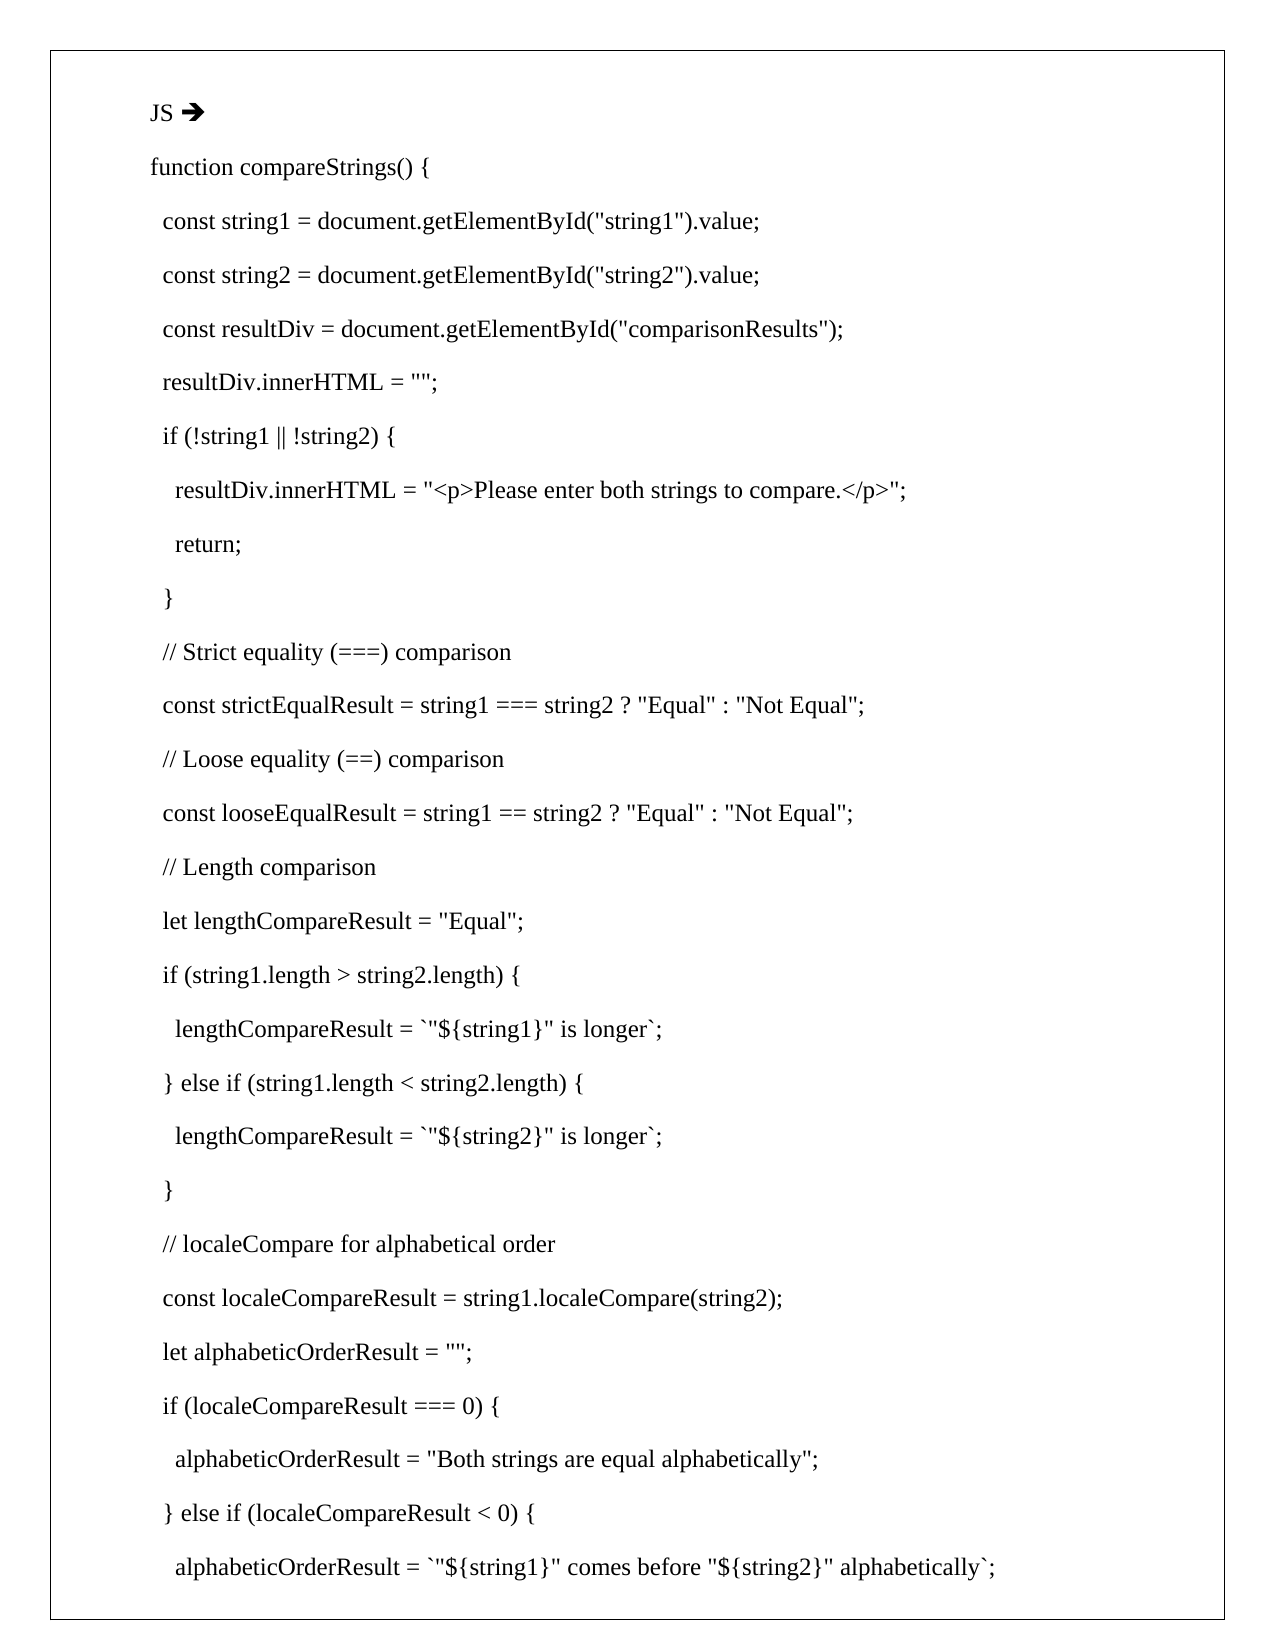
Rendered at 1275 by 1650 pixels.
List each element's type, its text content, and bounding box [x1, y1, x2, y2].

text let alphabeticOrderResult = ""; [150, 1337, 1125, 1366]
text // Length comparison [150, 852, 1125, 881]
text alphabeticOrderResult = "Both strings are equal alphabetically"; [150, 1444, 1125, 1473]
text let lengthCompareResult = "Equal"; [150, 906, 1125, 935]
text const strictEqualResult = string1 === string2 ? "Equal" : "Not Equal"; [150, 691, 1125, 719]
text const resultDiv = document.getElementById("comparisonResults"); [150, 314, 1125, 342]
text } [150, 583, 1125, 612]
text if (!string1 || !string2) { [150, 421, 1125, 450]
text lengthCompareResult = `"${string2}" is longer`; [150, 1121, 1125, 1150]
text // localeCompare for alphabetical order [150, 1229, 1125, 1258]
text // Loose equality (==) comparison [150, 744, 1125, 773]
text const looseEqualResult = string1 == string2 ? "Equal" : "Not Equal"; [150, 798, 1125, 827]
text alphabeticOrderResult = `"${string1}" comes before "${string2}" alphabetically`; [150, 1552, 1125, 1581]
text if (localeCompareResult === 0) { [150, 1391, 1125, 1419]
text } else if (string1.length < string2.length) { [150, 1068, 1125, 1096]
text } else if (localeCompareResult < 0) { [150, 1498, 1125, 1527]
text // Strict equality (===) comparison [150, 637, 1125, 666]
text function compareStrings() { [150, 152, 1125, 181]
text resultDiv.innerHTML = ""; [150, 367, 1125, 396]
text resultDiv.innerHTML = "<p>Please enter both strings to compare.</p>"; [150, 475, 1125, 504]
text const localeCompareResult = string1.localeCompare(string2); [150, 1283, 1125, 1312]
text const string1 = document.getElementById("string1").value; [150, 206, 1125, 235]
text JS [150, 98, 1125, 127]
text const string2 = document.getElementById("string2").value; [150, 260, 1125, 288]
text } [150, 1175, 1125, 1204]
text lengthCompareResult = `"${string1}" is longer`; [150, 1014, 1125, 1042]
text return; [150, 529, 1125, 558]
text if (string1.length > string2.length) { [150, 960, 1125, 989]
